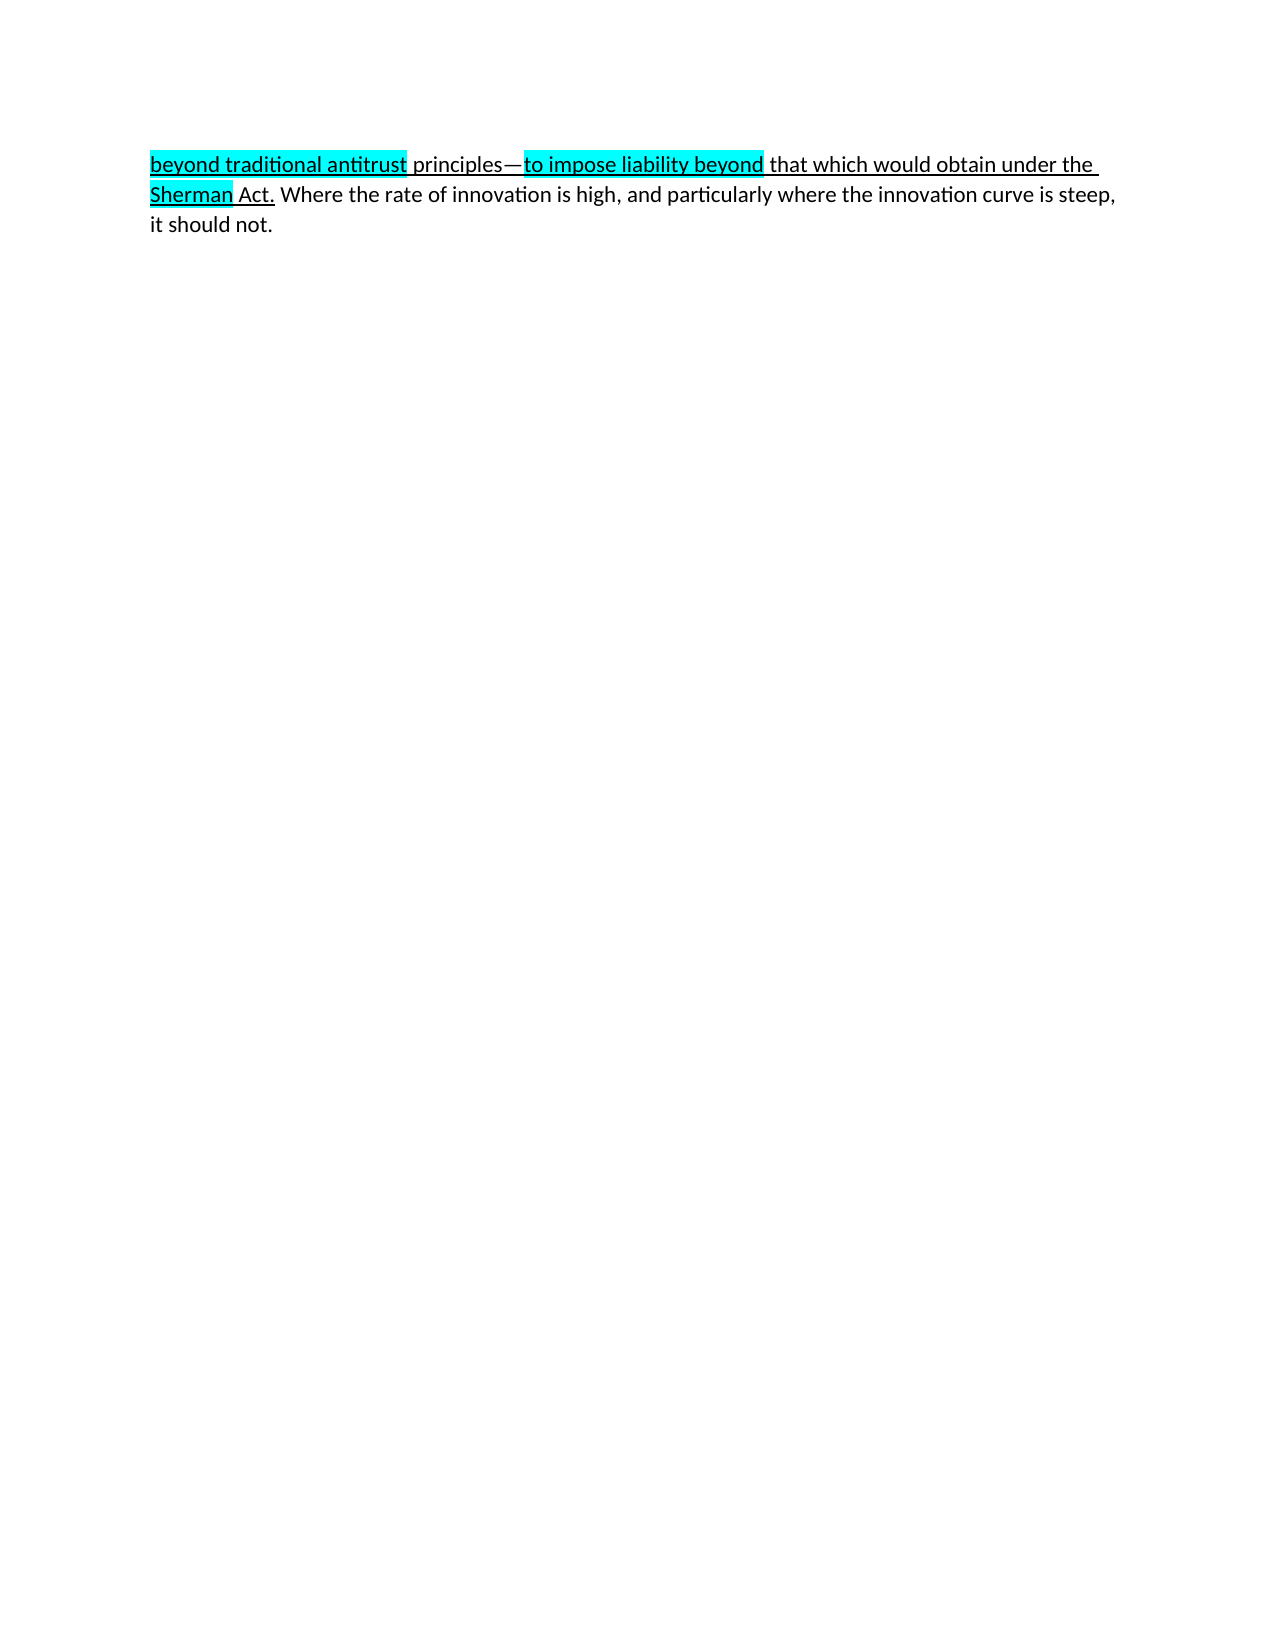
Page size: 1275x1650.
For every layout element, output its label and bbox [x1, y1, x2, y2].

text [150, 150, 1125, 238]
